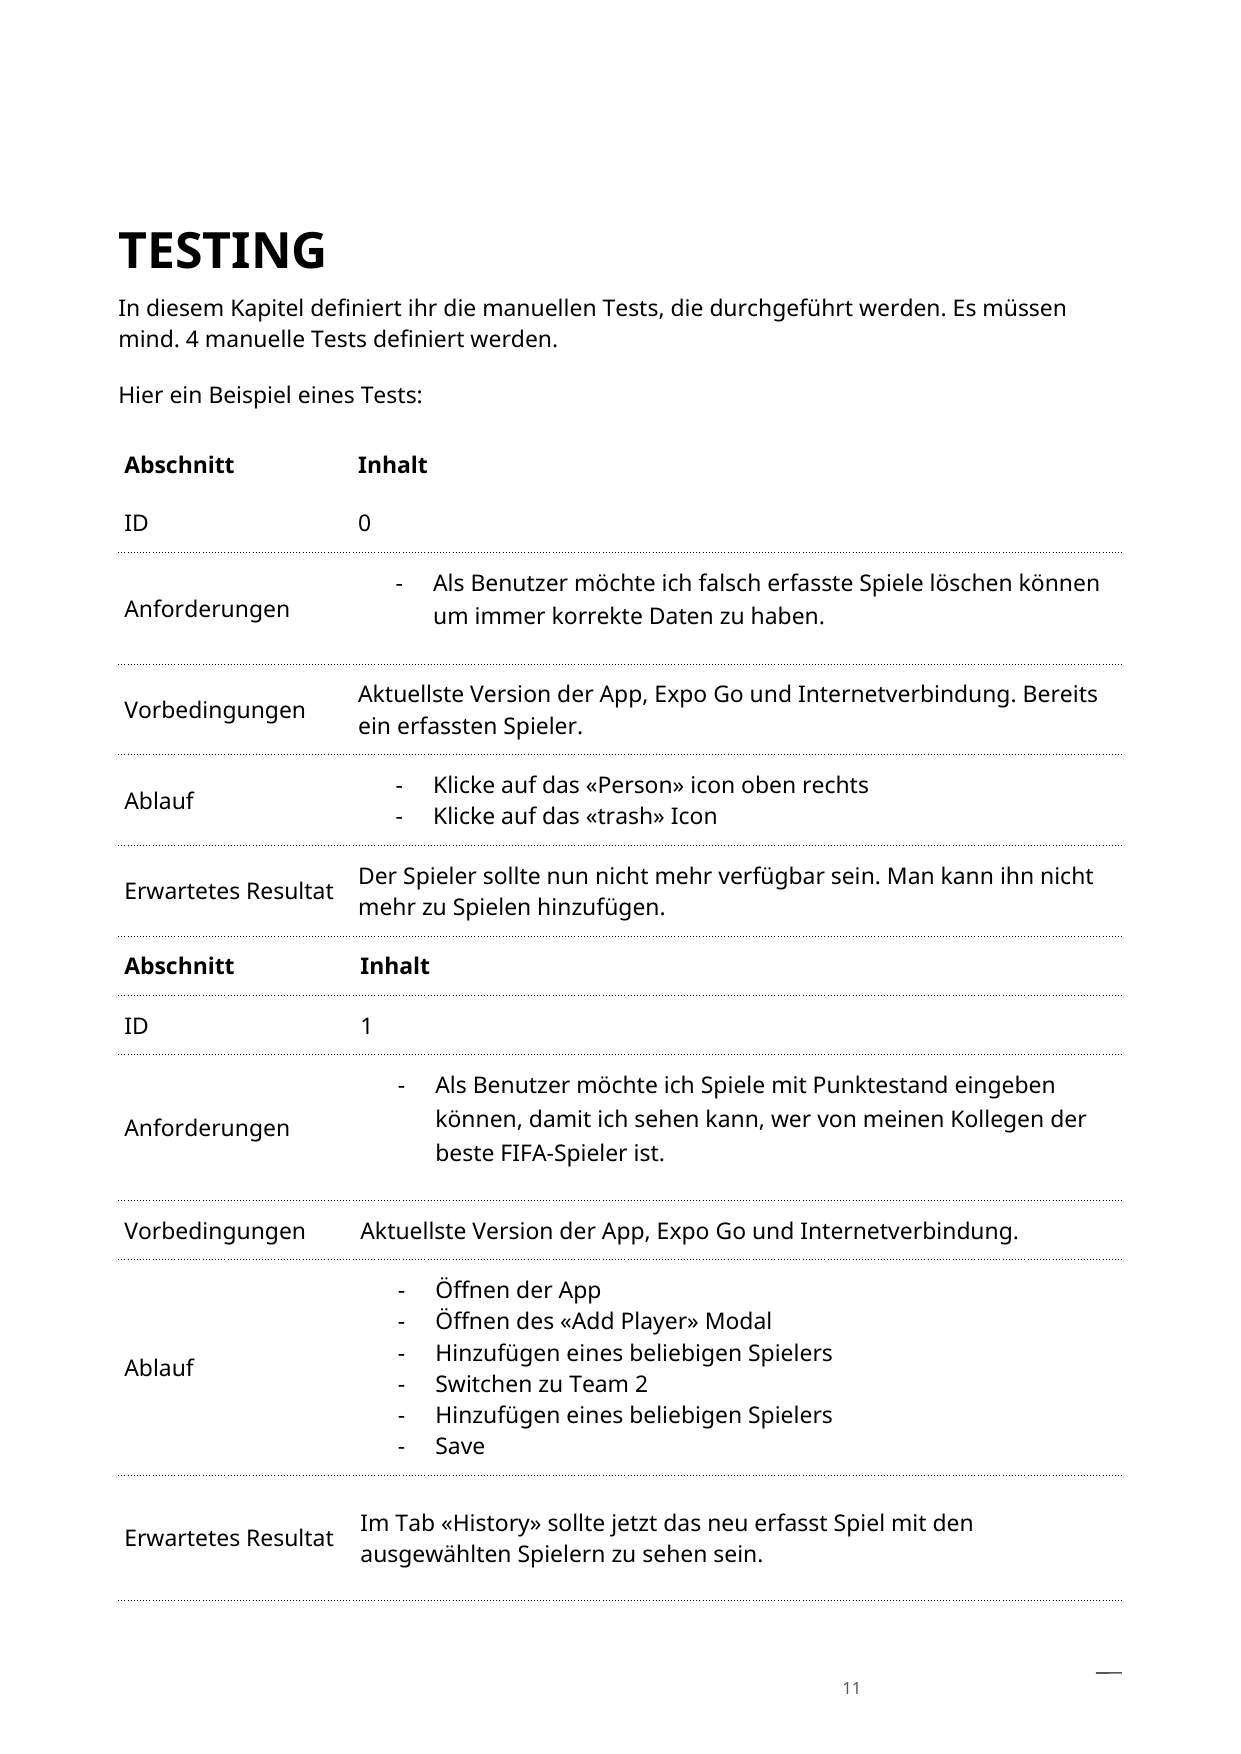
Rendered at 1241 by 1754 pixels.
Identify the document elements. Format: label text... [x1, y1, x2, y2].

table_cell Aktuellste Version der App, Expo Go und Internetverbindung. [354, 1200, 1122, 1259]
table_cell Erwartetes Resultat [118, 1475, 354, 1599]
text Hier ein Beispiel eines Tests: [118, 379, 1122, 410]
table_cell Als Benutzer möchte ich falsch erfasste Spiele löschen können um immer korrekte Daten zu haben. [352, 552, 1122, 664]
table_cell Ablauf [118, 754, 352, 845]
table_cell Im Tab «History» sollte jetzt das neu erfasst Spiel mit den ausgewählten Spielern zu sehen sein. [354, 1475, 1122, 1599]
table_cell Der Spieler sollte nun nicht mehr verfügbar sein. Man kann ihn nicht mehr zu Spielen hinzufügen. [352, 845, 1122, 936]
table_cell Abschnitt [118, 936, 354, 995]
table_cell ID [118, 995, 354, 1054]
table_cell Klicke auf das «Person» icon oben rechts Klicke auf das «trash» Icon [352, 754, 1122, 845]
table_cell Vorbedingungen [118, 1200, 354, 1259]
table_cell ID [118, 494, 352, 552]
table_cell Inhalt [354, 936, 1122, 995]
table_cell Ablauf [118, 1259, 354, 1475]
table_cell Anforderungen [118, 552, 352, 664]
table_cell 0 [352, 494, 1122, 552]
table_header Abschnitt [118, 435, 352, 493]
table_cell Erwartetes Resultat [118, 845, 352, 936]
text Testing [118, 229, 1122, 279]
table_cell Anforderungen [118, 1054, 354, 1200]
text In diesem Kapitel definiert ihr die manuellen Tests, die durchgeführt werden. Es müssen mind. 4 manuelle Tests definiert werden. [118, 291, 1122, 354]
table_cell Vorbedingungen [118, 664, 352, 754]
table_header Inhalt [352, 435, 1122, 493]
table_cell Als Benutzer möchte ich Spiele mit Punktestand eingeben können, damit ich sehen kann, wer von meinen Kollegen der beste FIFA-Spieler ist. [354, 1054, 1122, 1200]
table_cell Aktuellste Version der App, Expo Go und Internetverbindung. Bereits ein erfassten Spieler. [352, 664, 1122, 754]
table_cell 1 [354, 995, 1122, 1054]
table_cell Öffnen der App Öffnen des «Add Player» Modal Hinzufügen eines beliebigen Spielers Switchen zu Team 2 Hinzufügen eines beliebigen Spielers Save [354, 1259, 1122, 1475]
